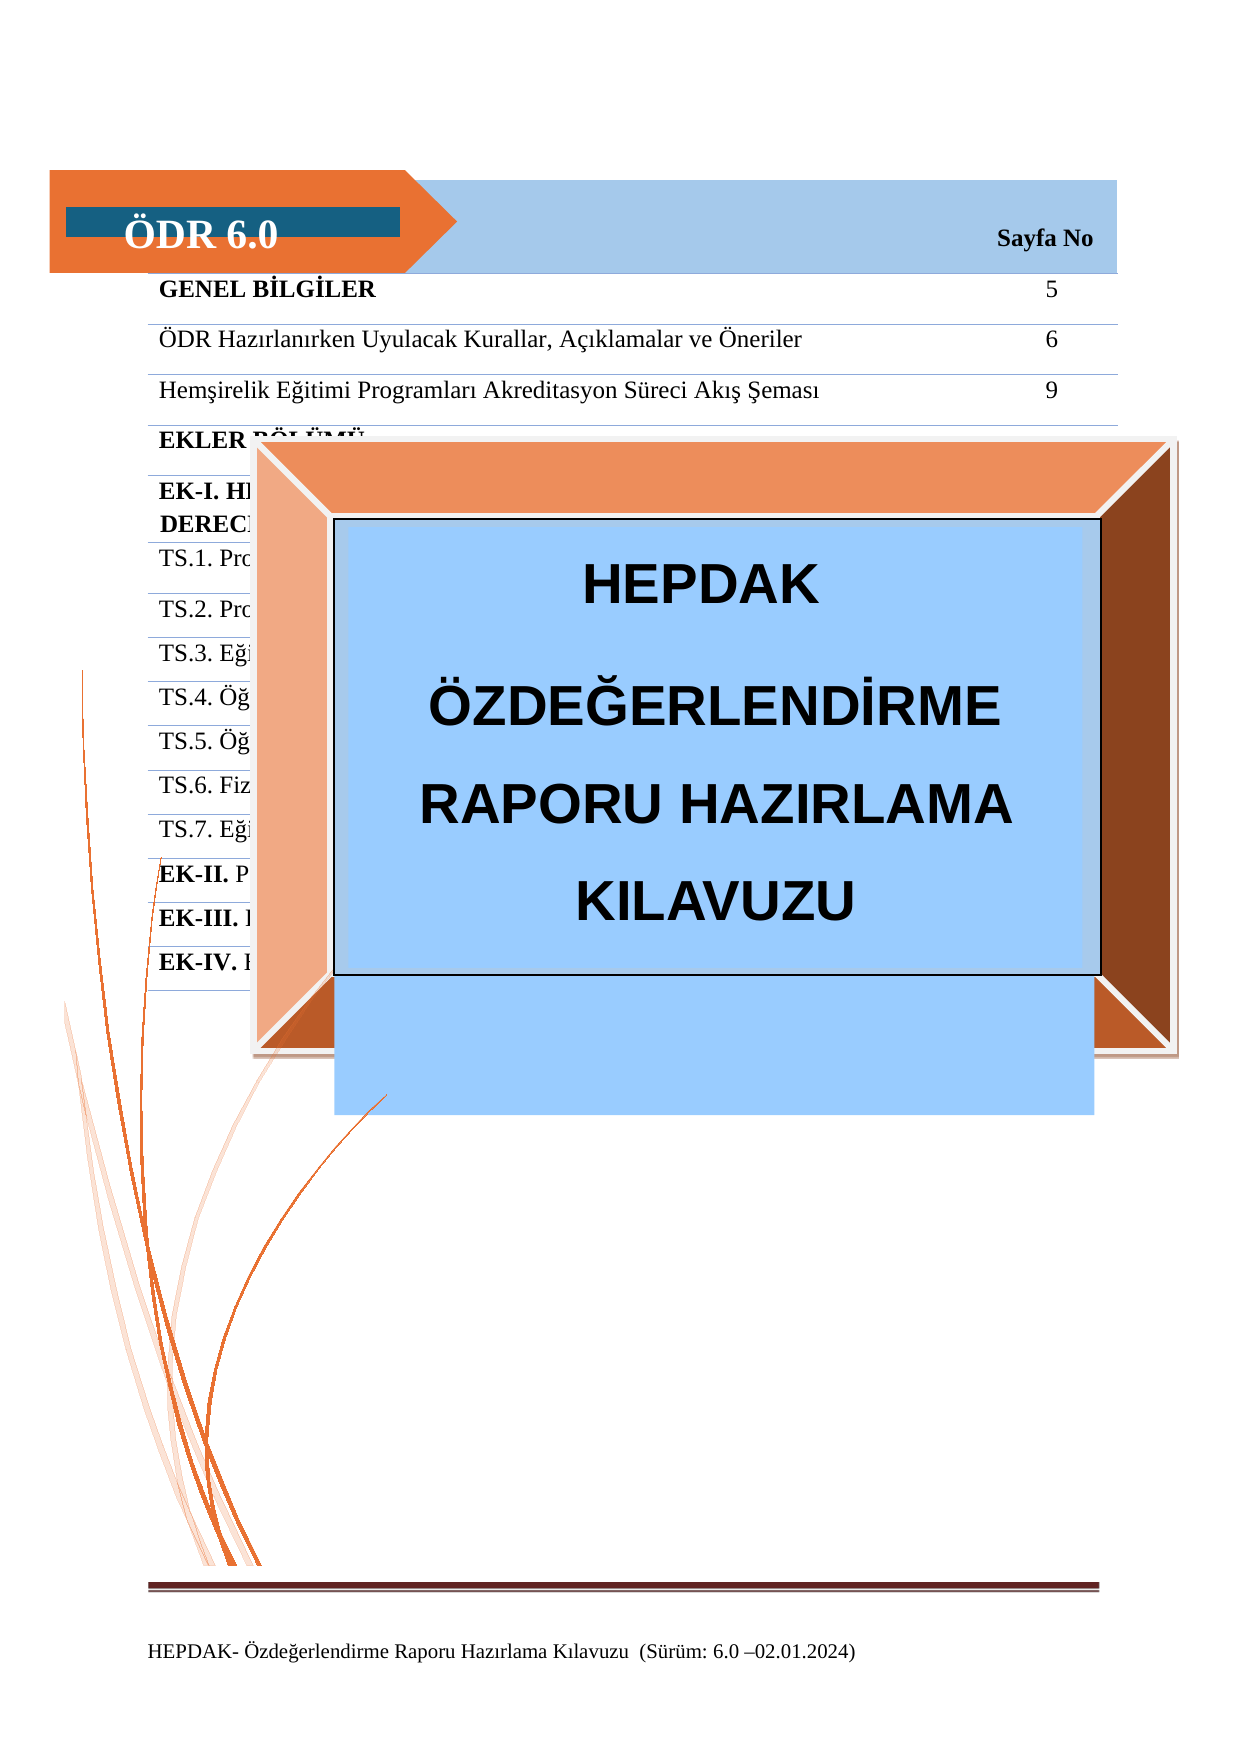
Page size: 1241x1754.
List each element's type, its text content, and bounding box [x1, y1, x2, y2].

table_cell TS.4. Öğrenciler [148, 682, 250, 725]
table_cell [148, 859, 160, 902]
table_cell EKLER BÖLÜMÜ [148, 426, 986, 475]
table_cell 6 [986, 325, 1117, 374]
table_cell EK-III. HEPDAK TANIMLAR SÖZLÜĞÜ [150, 903, 250, 946]
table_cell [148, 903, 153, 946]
table_header İÇİNDEKİLER [406, 180, 986, 273]
picture [147, 1582, 1101, 1594]
table_cell EK-IV. HEPDAK PROGRAM DEĞERLENDİRME ÇİZELGESİ [148, 947, 250, 990]
table_cell TS.3. Eğitim Programı [148, 638, 250, 681]
table_cell EK-II. PROGRAMA İLİŞKİN GENEL BİLGİLER [155, 859, 250, 902]
table_cell GENEL BİLGİLER [148, 274, 986, 323]
table_cell [986, 426, 1117, 436]
table_cell TS.7. Eğitim Yönetimi [148, 815, 250, 858]
table_cell TS.2. Program Çıktıları [148, 594, 250, 637]
table_header Sayfa No [986, 180, 1117, 273]
table_cell 9 [986, 375, 1117, 424]
table_cell Hemşirelik Eğitimi Programları Akreditasyon Süreci Akış Şeması [148, 375, 986, 424]
table_cell TS.1. Program Amaçları [148, 543, 250, 593]
table_cell 5 [986, 274, 1117, 323]
table_cell TS.5. Öğretim Elemanları [148, 726, 250, 769]
table_cell TS.6. Fiziksel Alt Yapı [148, 771, 250, 813]
table_cell EK-I. HEMŞİRELİK LİSANS EĞİTİM PROGRAMI STANDARTLARI DERECELİ DEĞERLENDİRME ARACI [148, 476, 250, 542]
table_cell ÖDR Hazırlanırken Uyulacak Kurallar, Açıklamalar ve Öneriler [148, 325, 986, 374]
